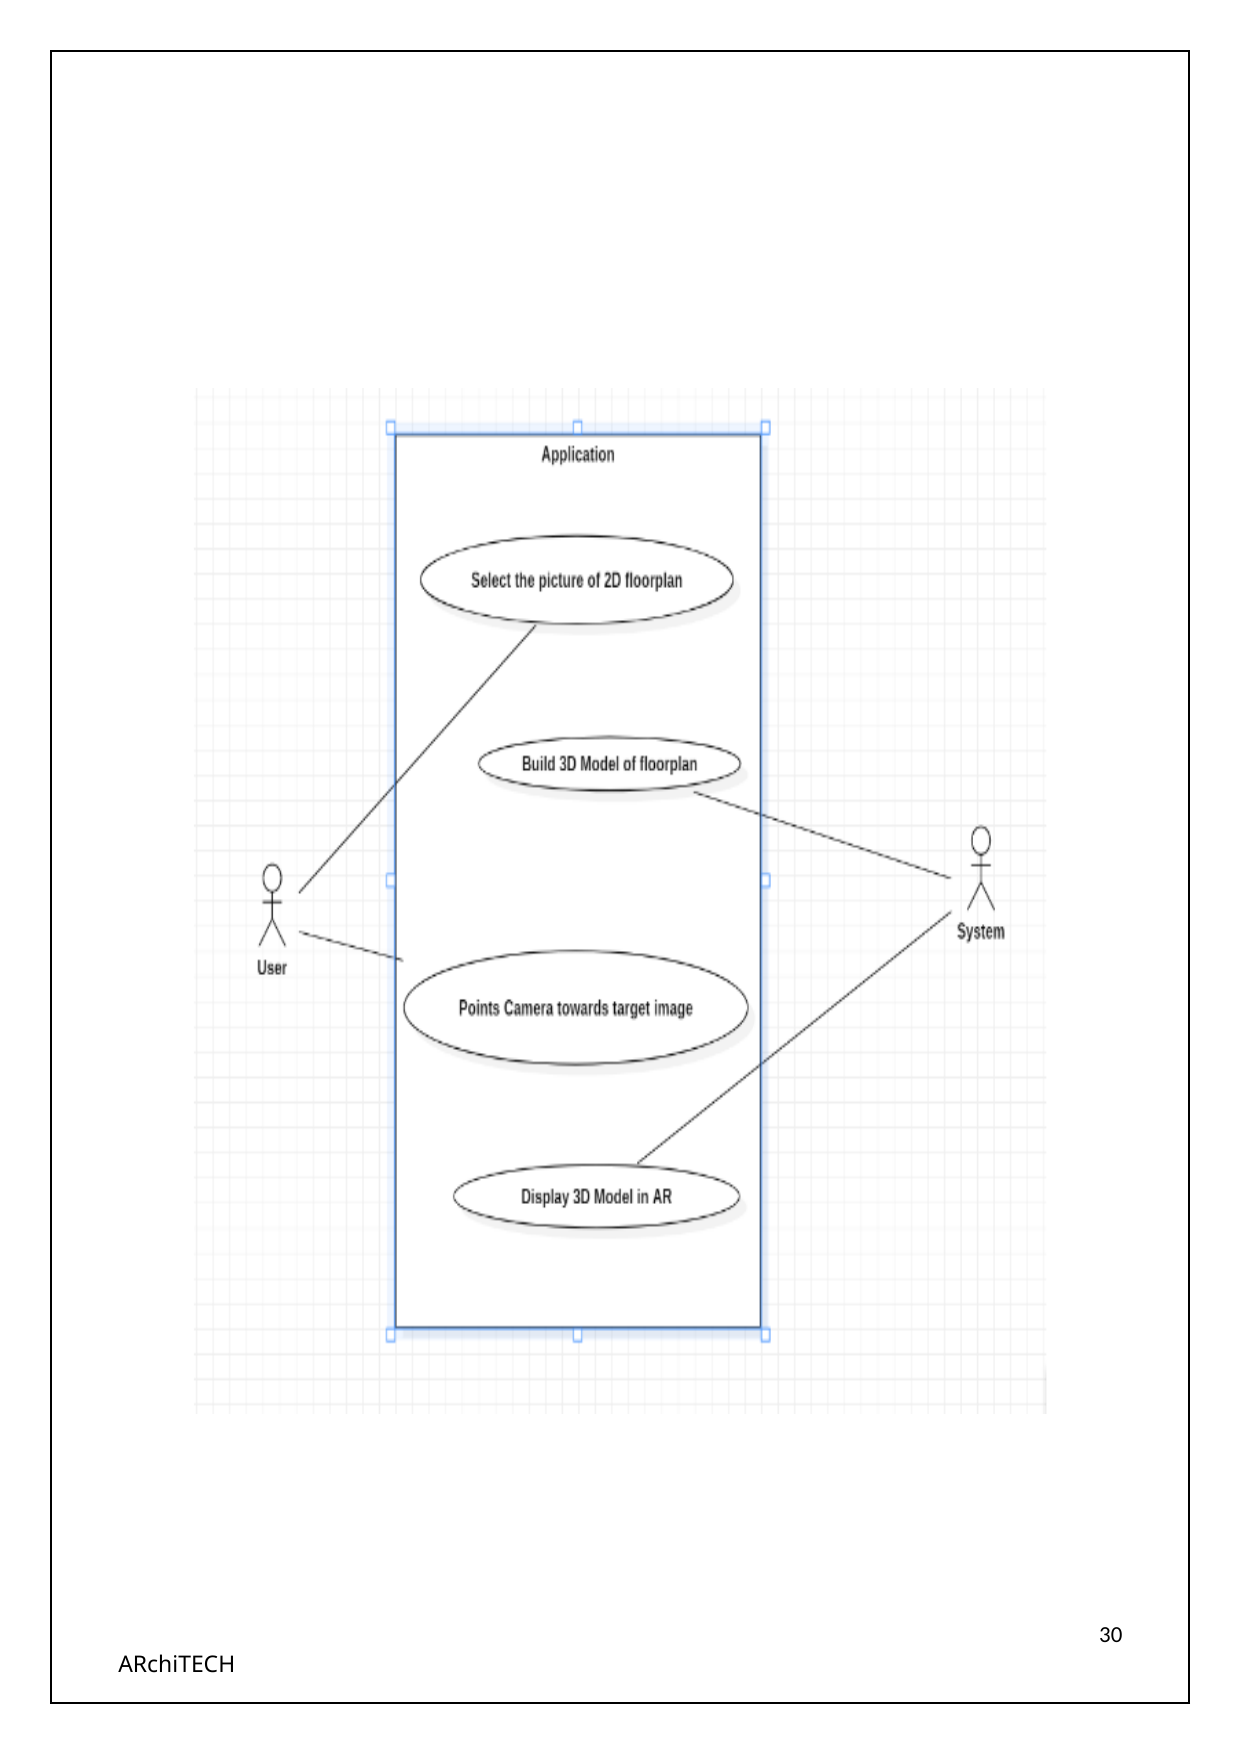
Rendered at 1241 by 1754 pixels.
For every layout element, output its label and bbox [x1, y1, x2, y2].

picture [193, 388, 1047, 1414]
